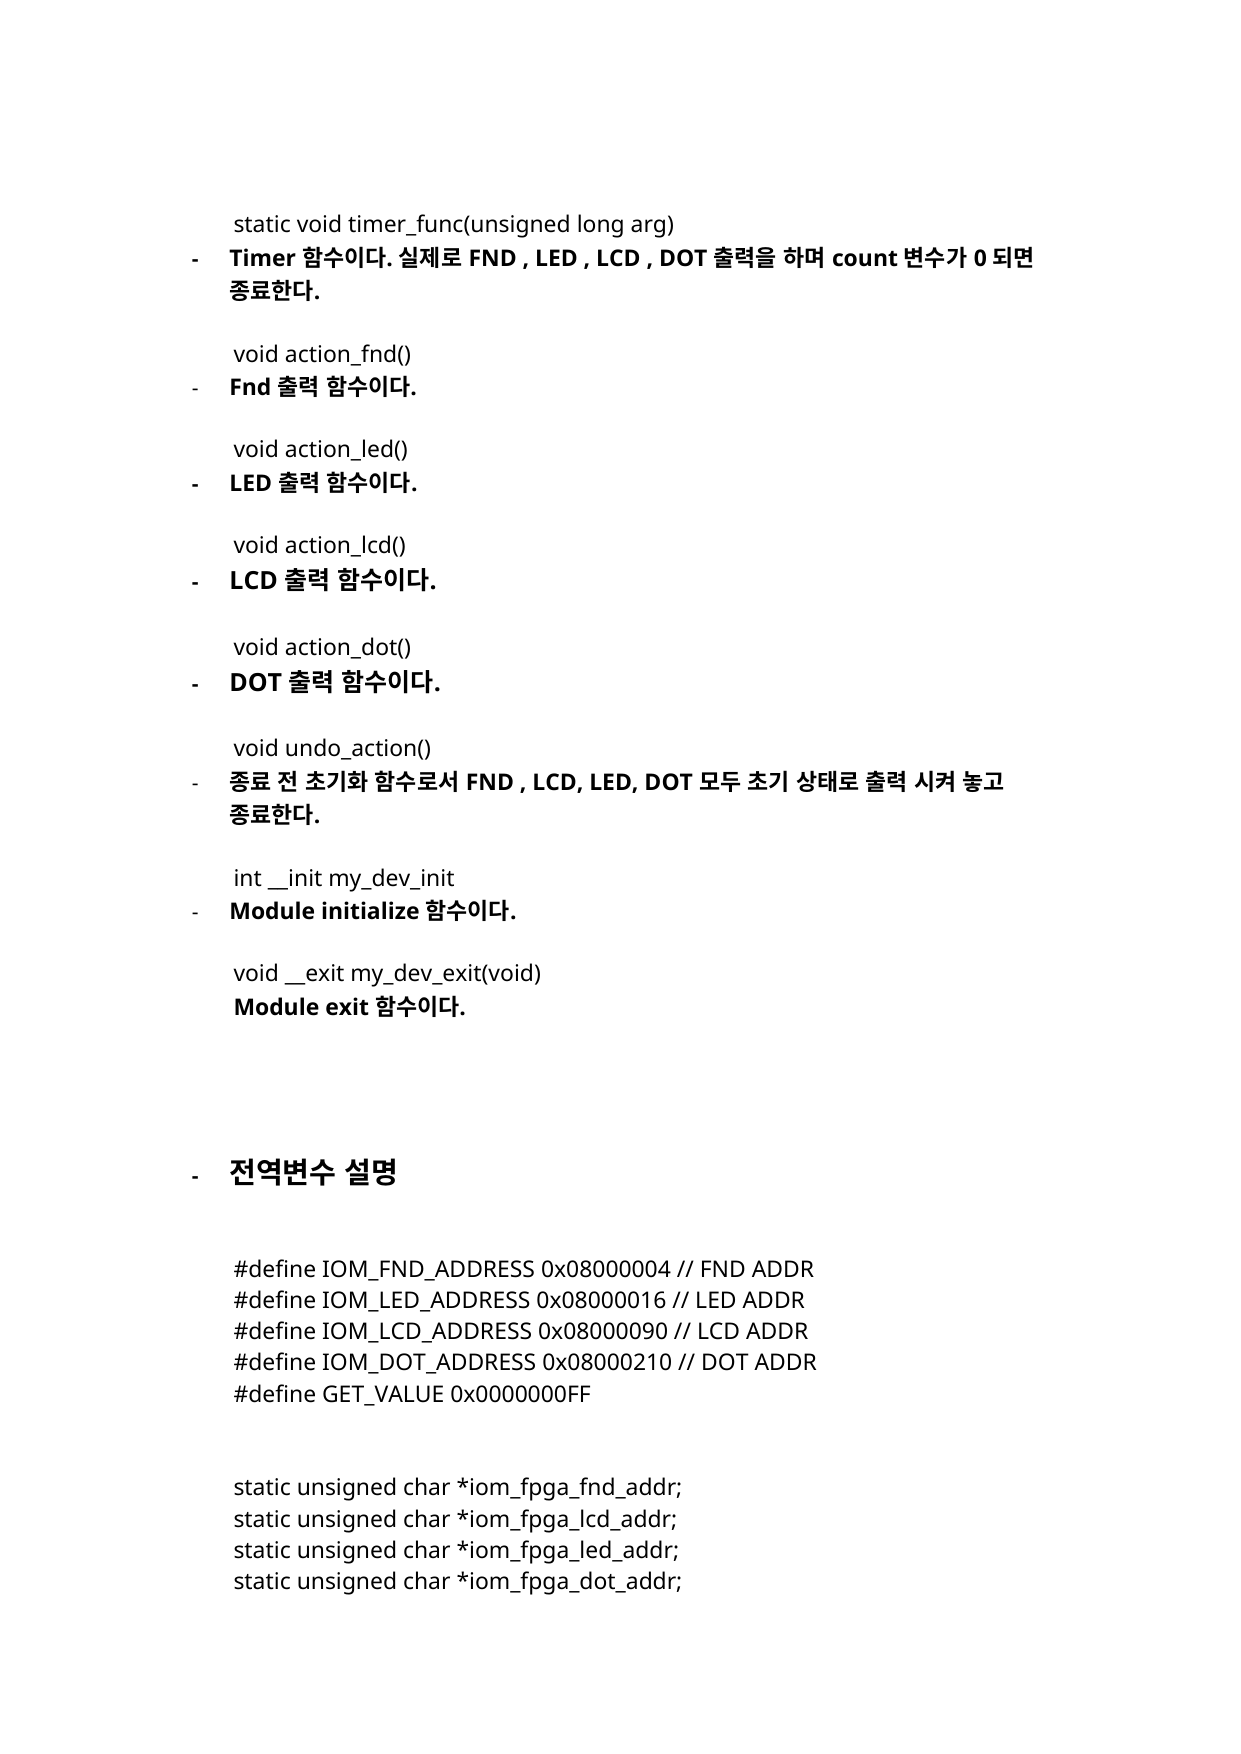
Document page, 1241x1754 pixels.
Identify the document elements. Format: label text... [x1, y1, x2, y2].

text void __exit my_dev_exit(void) [233, 957, 1090, 989]
text #define IOM_DOT_ADDRESS 0x08000210 // DOT ADDR [233, 1346, 1090, 1378]
text Module exit 함수이다. [233, 989, 1090, 1022]
list Fnd 출력 함수이다. [192, 369, 1090, 402]
text #define IOM_LED_ADDRESS 0x08000016 // LED ADDR [233, 1284, 1090, 1315]
text #define IOM_LCD_ADDRESS 0x08000090 // LCD ADDR [233, 1315, 1090, 1346]
list Module initialize 함수이다. [192, 893, 1090, 926]
list LCD 출력 함수이다. [192, 561, 1090, 597]
text void undo_action() [233, 732, 1090, 764]
list Timer 함수이다. 실제로 FND , LED , LCD , DOT 출력을 하며 count 변수가 0 되면 종료한다. [192, 240, 1090, 306]
list DOT 출력 함수이다. [192, 662, 1090, 698]
text static unsigned char *iom_fpga_led_addr; [233, 1534, 1090, 1565]
text static unsigned char *iom_fpga_lcd_addr; [233, 1503, 1090, 1534]
list LED 출력 함수이다. [192, 465, 1090, 498]
text void action_lcd() [233, 529, 1090, 561]
text #define GET_VALUE 0x0000000FF [233, 1378, 1090, 1409]
text static unsigned char *iom_fpga_dot_addr; [233, 1565, 1090, 1596]
text void action_dot() [233, 631, 1090, 662]
text static unsigned char *iom_fpga_fnd_addr; [233, 1471, 1090, 1503]
list 종료 전 초기화 함수로서 FND , LCD, LED, DOT 모두 초기 상태로 출력 시켜 놓고 종료한다. [192, 764, 1090, 830]
list 전역변수 설명 [192, 1136, 1090, 1196]
text int __init my_dev_init [233, 862, 1090, 893]
text void action_led() [233, 433, 1090, 465]
text #define IOM_FND_ADDRESS 0x08000004 // FND ADDR [233, 1253, 1090, 1284]
text void action_fnd() [233, 338, 1090, 369]
text static void timer_func(unsigned long arg) [233, 208, 1090, 240]
